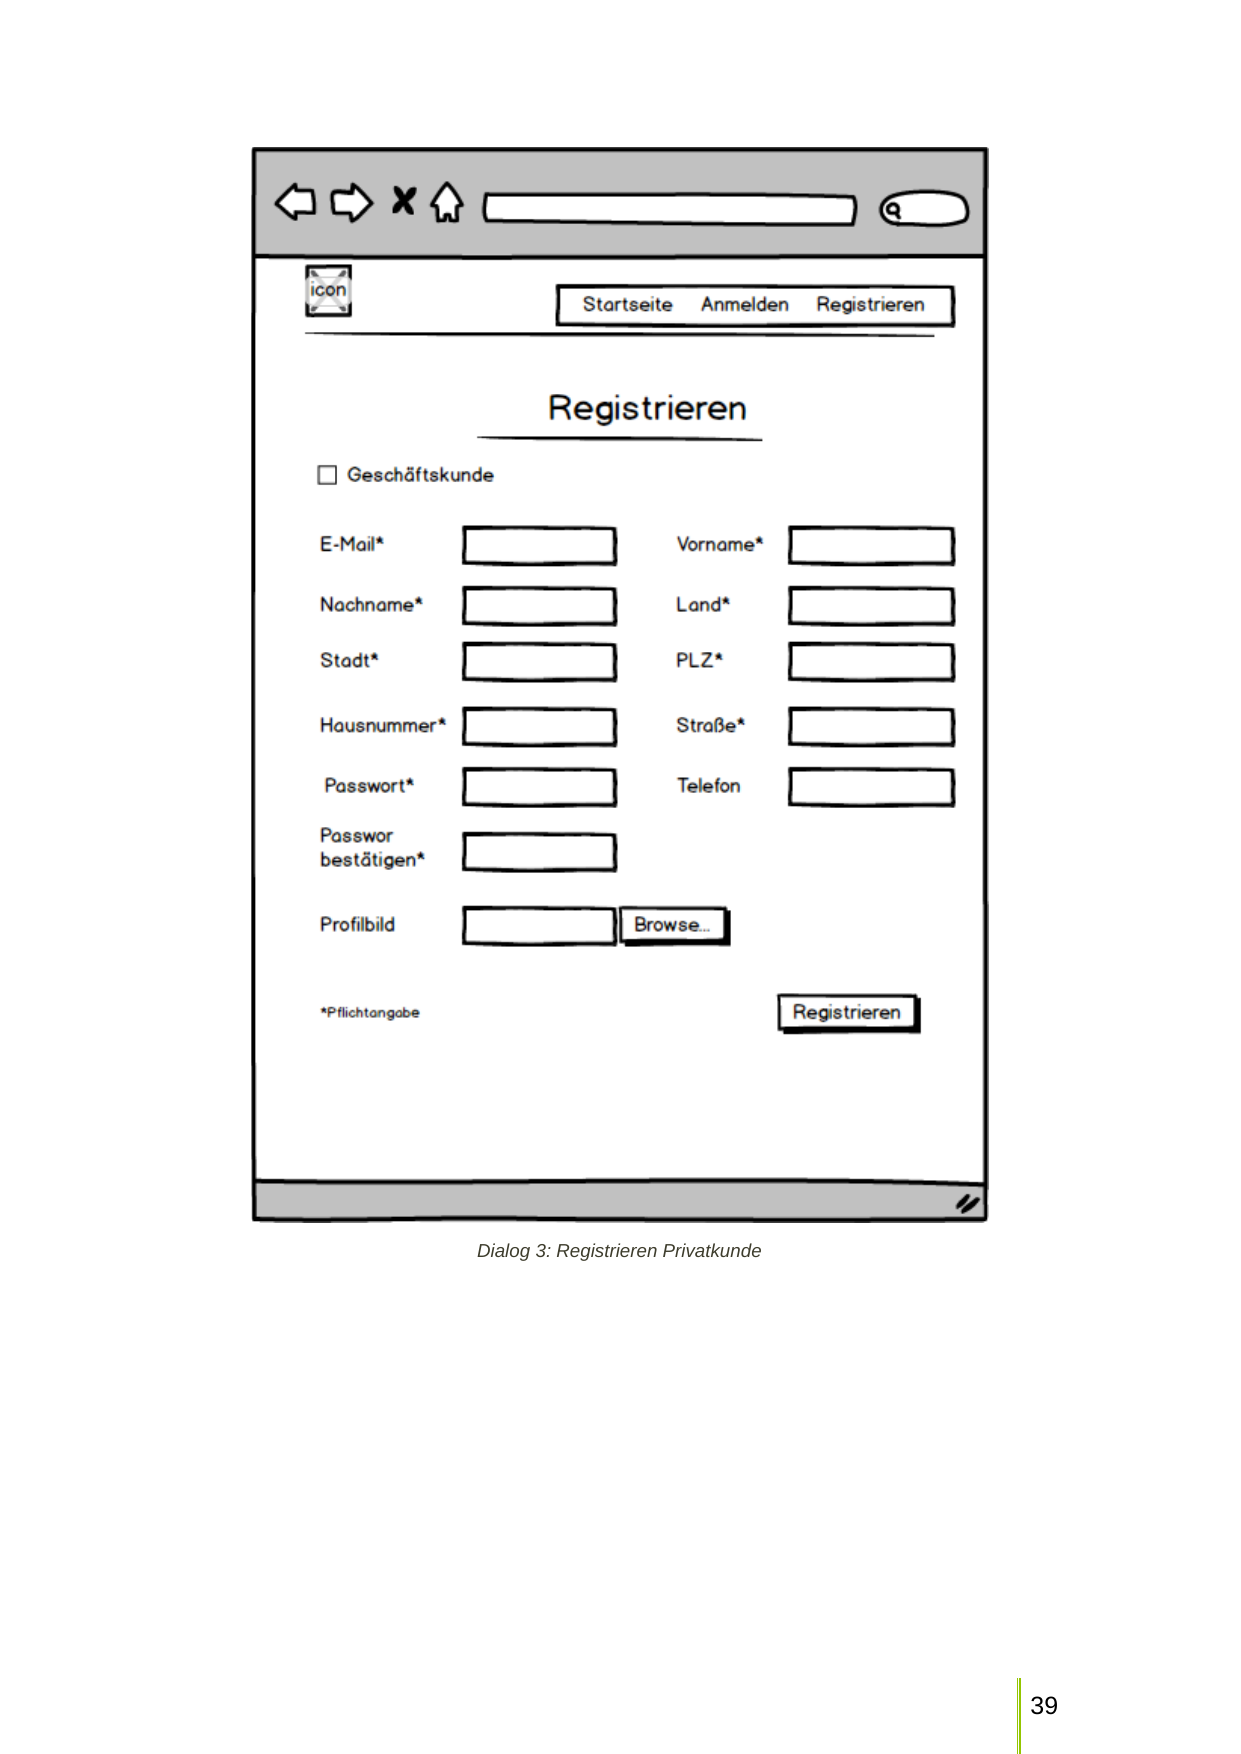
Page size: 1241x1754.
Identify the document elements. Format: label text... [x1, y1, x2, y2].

picture [251, 147, 989, 1223]
text Dialog 3: Registrieren Privatkunde [148, 1240, 1093, 1261]
